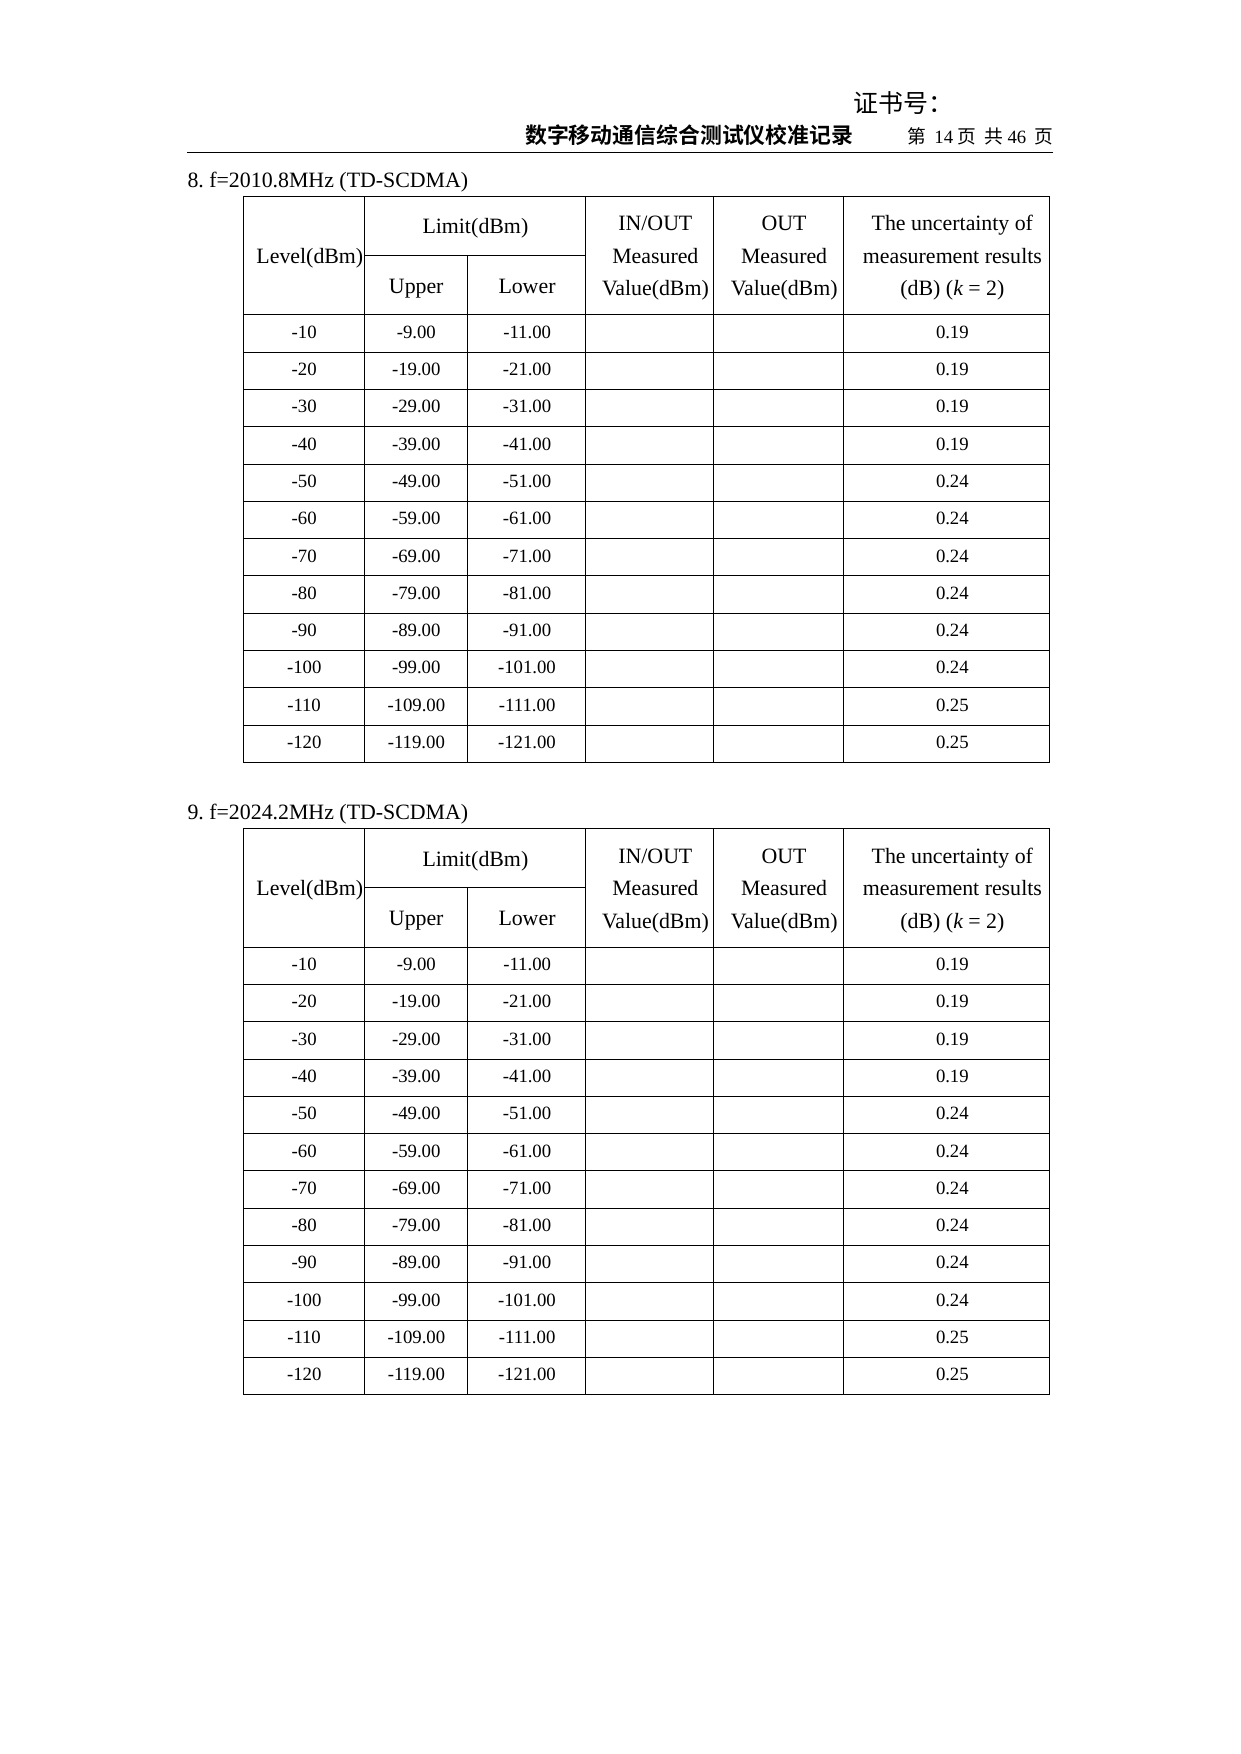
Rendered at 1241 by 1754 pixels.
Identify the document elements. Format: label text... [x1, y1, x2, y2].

table_cell -19.00 [365, 985, 467, 1021]
table_cell [714, 1060, 843, 1096]
table_cell [714, 1134, 843, 1170]
table_cell [714, 1171, 843, 1208]
table_cell 0.19 [844, 1022, 1049, 1058]
table_cell -61.00 [468, 1134, 585, 1170]
table_cell -39.00 [365, 1060, 467, 1096]
table_cell -89.00 [365, 614, 467, 650]
table_cell [586, 1283, 713, 1319]
subtitle 9. f=2024.2MHz (TD-SCDMA) [187, 795, 1053, 828]
table_cell -119.00 [365, 726, 467, 762]
table_header OUT Measured Value(dBm) [714, 829, 843, 947]
table_cell -100 [244, 651, 364, 687]
table_cell [714, 1283, 843, 1319]
table_cell -110 [244, 1321, 364, 1357]
table_cell [586, 315, 713, 352]
table_cell -61.00 [468, 502, 585, 538]
table_cell [586, 1246, 713, 1282]
table_header The uncertainty of measurement results (dB) (k = 2) [844, 829, 1049, 947]
table_cell -110 [244, 688, 364, 724]
table_cell -11.00 [468, 948, 585, 984]
table_cell [586, 614, 713, 650]
table_cell 0.24 [844, 1171, 1049, 1208]
table_cell 0.19 [844, 390, 1049, 426]
table_cell [714, 315, 843, 352]
table_cell -10 [244, 315, 364, 352]
table_cell 0.25 [844, 688, 1049, 724]
table_cell -101.00 [468, 1283, 585, 1319]
table_cell [714, 651, 843, 687]
table_cell [586, 1134, 713, 1170]
table_cell [714, 1022, 843, 1058]
table_cell [586, 1060, 713, 1096]
table_cell [714, 539, 843, 575]
table_cell -51.00 [468, 1097, 585, 1133]
table_cell -69.00 [365, 1171, 467, 1208]
table_cell -90 [244, 614, 364, 650]
table_cell -109.00 [365, 1321, 467, 1357]
table_cell 0.24 [844, 1097, 1049, 1133]
table_cell -71.00 [468, 1171, 585, 1208]
table_cell -30 [244, 390, 364, 426]
table_header IN/OUT Measured Value(dBm) [586, 197, 713, 314]
table_cell -30 [244, 1022, 364, 1058]
table_cell [586, 651, 713, 687]
table_cell -69.00 [365, 539, 467, 575]
table_cell [586, 688, 713, 724]
table_cell -41.00 [468, 427, 585, 463]
table_cell [714, 985, 843, 1021]
table_cell 0.19 [844, 353, 1049, 389]
table_cell Upper [365, 888, 467, 947]
table_cell -121.00 [468, 1358, 585, 1394]
table_cell -121.00 [468, 726, 585, 762]
table_cell -91.00 [468, 614, 585, 650]
table_cell [586, 1171, 713, 1208]
table_cell [586, 502, 713, 538]
table_cell 0.25 [844, 1358, 1049, 1394]
table_cell 0.24 [844, 1209, 1049, 1245]
table_cell 0.19 [844, 948, 1049, 984]
table_cell -40 [244, 1060, 364, 1096]
table_header Limit(dBm) [365, 829, 585, 887]
table_cell -51.00 [468, 465, 585, 501]
table_cell 0.25 [844, 1321, 1049, 1357]
table_cell 0.24 [844, 651, 1049, 687]
table_cell -119.00 [365, 1358, 467, 1394]
table_cell -11.00 [468, 315, 585, 352]
table_cell [714, 427, 843, 463]
table_cell -60 [244, 1134, 364, 1170]
table_cell -91.00 [468, 1246, 585, 1282]
table_cell 0.24 [844, 502, 1049, 538]
table_cell -39.00 [365, 427, 467, 463]
table_cell Upper [365, 256, 467, 314]
table_cell -31.00 [468, 1022, 585, 1058]
table_cell [714, 948, 843, 984]
table_cell [586, 1209, 713, 1245]
table_cell -29.00 [365, 1022, 467, 1058]
table_cell -99.00 [365, 1283, 467, 1319]
table_cell Lower [468, 256, 585, 314]
table_header Level(dBm) [244, 829, 364, 947]
table_cell 0.19 [844, 1060, 1049, 1096]
table_cell 0.19 [844, 985, 1049, 1021]
table_cell -111.00 [468, 688, 585, 724]
table_cell -50 [244, 465, 364, 501]
table_cell [586, 948, 713, 984]
table_cell -79.00 [365, 576, 467, 613]
table_header The uncertainty of measurement results (dB) (k = 2) [844, 197, 1049, 314]
table_header Level(dBm) [244, 197, 364, 314]
table_cell [714, 465, 843, 501]
table_cell -109.00 [365, 688, 467, 724]
table_cell -79.00 [365, 1209, 467, 1245]
table_cell [714, 726, 843, 762]
table_cell -80 [244, 1209, 364, 1245]
table_cell [586, 427, 713, 463]
table_cell -80 [244, 576, 364, 613]
table_cell [714, 1209, 843, 1245]
table_cell -9.00 [365, 948, 467, 984]
table_cell -89.00 [365, 1246, 467, 1282]
table_cell Lower [468, 888, 585, 947]
table_cell -70 [244, 539, 364, 575]
table_cell [586, 1097, 713, 1133]
table_cell 0.24 [844, 576, 1049, 613]
table_cell -31.00 [468, 390, 585, 426]
table_header OUT Measured Value(dBm) [714, 197, 843, 314]
table_cell 0.24 [844, 1134, 1049, 1170]
table_cell [714, 576, 843, 613]
table_cell [714, 390, 843, 426]
table_cell -40 [244, 427, 364, 463]
table_cell [586, 1321, 713, 1357]
table_cell -10 [244, 948, 364, 984]
table_cell -60 [244, 502, 364, 538]
table_cell -20 [244, 985, 364, 1021]
table_cell -9.00 [365, 315, 467, 352]
table_cell -50 [244, 1097, 364, 1133]
table_cell -71.00 [468, 539, 585, 575]
table_cell -41.00 [468, 1060, 585, 1096]
table_cell [586, 390, 713, 426]
table_cell [714, 1097, 843, 1133]
table_cell [586, 539, 713, 575]
table_cell [714, 1358, 843, 1394]
table_cell 0.24 [844, 614, 1049, 650]
table_cell -70 [244, 1171, 364, 1208]
table_cell [586, 465, 713, 501]
table_cell [714, 614, 843, 650]
table_cell -120 [244, 1358, 364, 1394]
table_cell 0.25 [844, 726, 1049, 762]
table_cell [586, 353, 713, 389]
table_cell -49.00 [365, 465, 467, 501]
table_cell 0.19 [844, 427, 1049, 463]
text 8. f=2010.8MHz (TD-SCDMA) [187, 163, 1053, 196]
table_cell -19.00 [365, 353, 467, 389]
table_cell [714, 1321, 843, 1357]
table_cell -81.00 [468, 576, 585, 613]
table_cell -21.00 [468, 985, 585, 1021]
table_cell -101.00 [468, 651, 585, 687]
table_cell -59.00 [365, 502, 467, 538]
table_cell [714, 502, 843, 538]
table_cell -111.00 [468, 1321, 585, 1357]
table_cell [714, 353, 843, 389]
table_cell -100 [244, 1283, 364, 1319]
table_cell -49.00 [365, 1097, 467, 1133]
table_cell 0.24 [844, 1246, 1049, 1282]
table_cell [586, 1358, 713, 1394]
table_cell [714, 688, 843, 724]
table_cell -29.00 [365, 390, 467, 426]
table_cell -59.00 [365, 1134, 467, 1170]
table_header Limit(dBm) [365, 197, 585, 255]
table_cell -20 [244, 353, 364, 389]
table_cell -21.00 [468, 353, 585, 389]
table_cell [714, 1246, 843, 1282]
table_cell 0.24 [844, 465, 1049, 501]
table_header IN/OUT Measured Value(dBm) [586, 829, 713, 947]
table_cell [586, 576, 713, 613]
table_cell [586, 985, 713, 1021]
table_cell 0.19 [844, 315, 1049, 352]
table_cell [586, 1022, 713, 1058]
table_cell -120 [244, 726, 364, 762]
table_cell -99.00 [365, 651, 467, 687]
table_cell 0.24 [844, 539, 1049, 575]
table_cell [586, 726, 713, 762]
table_cell -81.00 [468, 1209, 585, 1245]
table_cell 0.24 [844, 1283, 1049, 1319]
table_cell -90 [244, 1246, 364, 1282]
